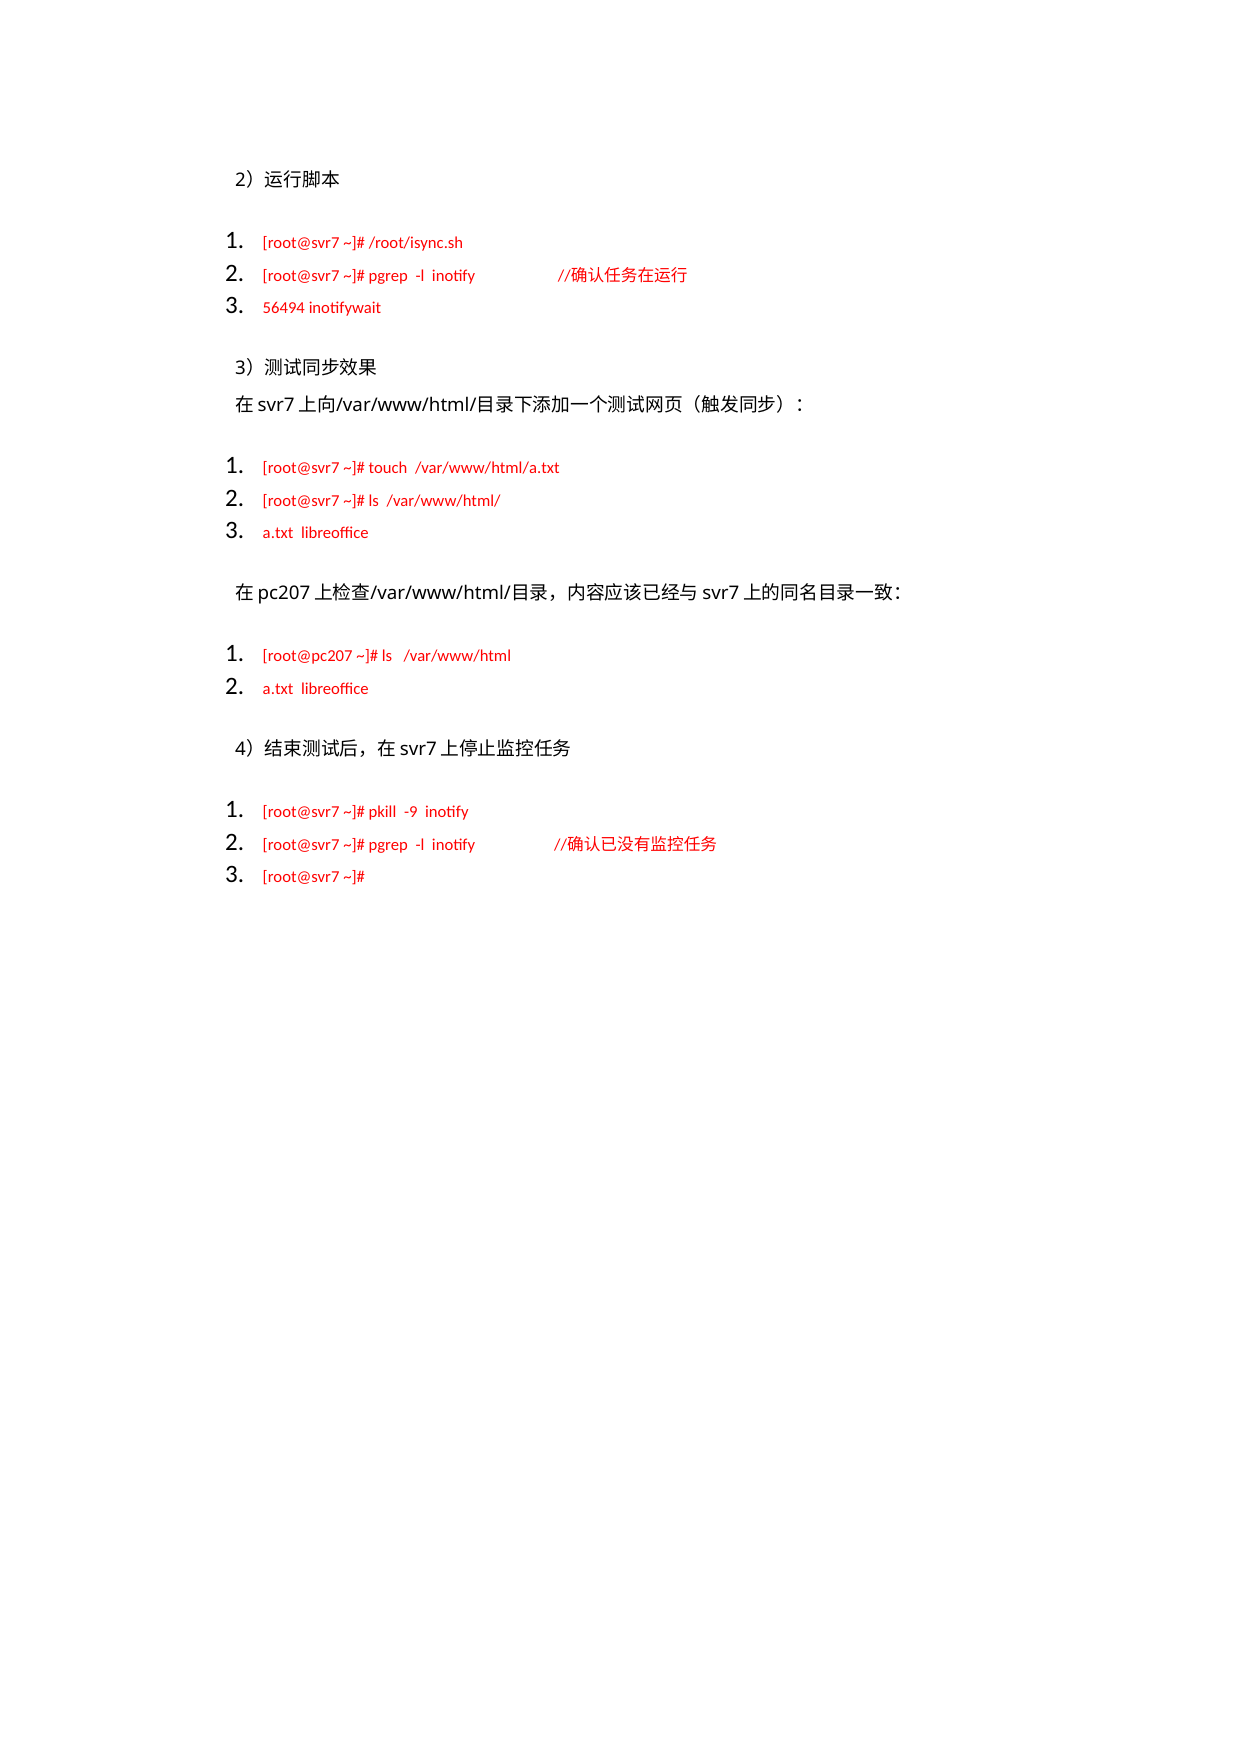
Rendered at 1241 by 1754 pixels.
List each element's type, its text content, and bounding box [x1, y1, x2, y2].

list [root@svr7 ~]# touch /var/www/html/a.txt [225, 448, 1053, 481]
list [root@svr7 ~]# pgrep -l inotify //确认已没有监控任务 [225, 825, 1053, 857]
list [root@svr7 ~]# ls /var/www/html/ [225, 481, 1053, 513]
text 3）测试同步效果 [191, 350, 1049, 383]
text 在svr7上向/var/www/html/目录下添加一个测试网页（触发同步）： [191, 387, 1049, 419]
list [root@svr7 ~]# pkill -9 inotify [225, 792, 1053, 825]
list [root@svr7 ~]# /root/isync.sh [225, 224, 1053, 256]
text 2）运行脚本 [191, 162, 1049, 194]
list [root@svr7 ~]# pgrep -l inotify //确认任务在运行 [225, 256, 1053, 289]
list [root@pc207 ~]# ls /var/www/html [225, 637, 1053, 669]
list a.txt libreoffice [225, 513, 1053, 546]
text 4）结束测试后，在svr7上停止监控任务 [191, 731, 1049, 763]
list 56494 inotifywait [225, 289, 1053, 321]
list [root@svr7 ~]# [225, 857, 1053, 890]
list a.txt libreoffice [225, 669, 1053, 702]
text 在pc207上检查/var/www/html/目录，内容应该已经与svr7上的同名目录一致： [191, 575, 1049, 607]
